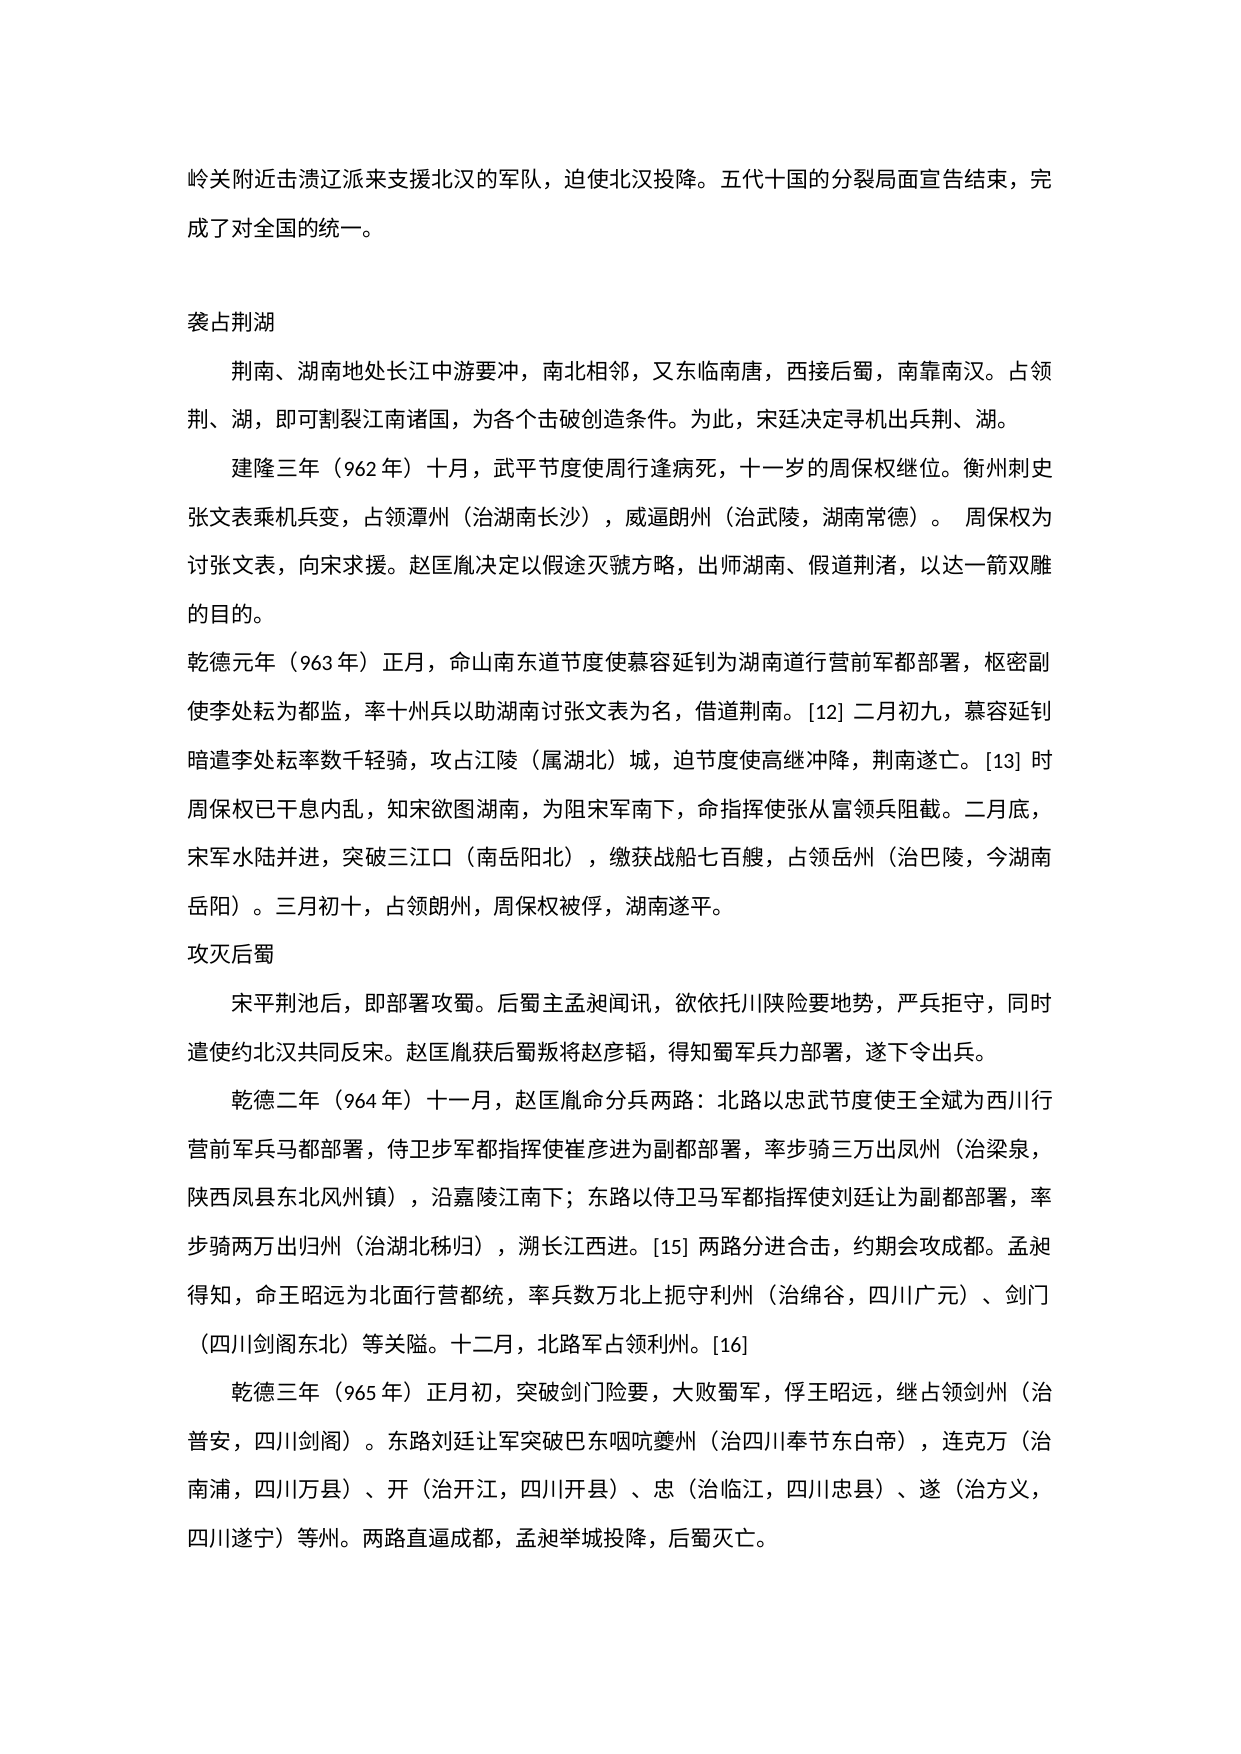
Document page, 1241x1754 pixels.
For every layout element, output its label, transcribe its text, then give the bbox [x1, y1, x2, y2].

text 建隆三年（962年）十月，武平节度使周行逢病死，十一岁的周保权继位。衡州刺史张文表乘机兵变，占领潭州（治湖南长沙），威逼朗州（治武陵，湖南常德）。 周保权为讨张文表，向宋求援。赵匡胤决定以假途灭虢方略，出师湖南、假道荆渚，以达一箭双雕的目的。 [187, 450, 1053, 629]
text 乾德二年（964年）十一月，赵匡胤命分兵两路：北路以忠武节度使王全斌为西川行营前军兵马都部署，侍卫步军都指挥使崔彦进为副都部署，率步骑三万出凤州（治梁泉，陕西凤县东北风州镇），沿嘉陵江南下；东路以侍卫马军都指挥使刘廷让为副都部署，率步骑两万出归州（治湖北秭归），溯长江西进。[15] 两路分进合击，约期会攻成都。孟昶得知，命王昭远为北面行营都统，率兵数万北上扼守利州（治绵谷，四川广元）、剑门（四川剑阁东北）等关隘。十二月，北路军占领利州。[16] [187, 1082, 1053, 1359]
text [187, 162, 1053, 243]
text 攻灭后蜀 [187, 937, 1053, 969]
text 乾德元年（963年）正月，命山南东道节度使慕容延钊为湖南道行营前军都部署，枢密副使李处耘为都监，率十州兵以助湖南讨张文表为名，借道荆南。[12] 二月初九，慕容延钊暗遣李处耘率数千轻骑，攻占江陵（属湖北）城，迫节度使高继冲降，荆南遂亡。[13] 时周保权已干息内乱，知宋欲图湖南，为阻宋军南下，命指挥使张从富领兵阻截。二月底，宋军水陆并进，突破三江口（南岳阳北），缴获战船七百艘，占领岳州（治巴陵，今湖南岳阳）。三月初十，占领朗州，周保权被俘，湖南遂平。 [187, 645, 1053, 921]
text 宋平荆池后，即部署攻蜀。后蜀主孟昶闻讯，欲依托川陕险要地势，严兵拒守，同时遣使约北汉共同反宋。赵匡胤获后蜀叛将赵彦韬，得知蜀军兵力部署，遂下令出兵。 [187, 985, 1053, 1067]
text 荆南、湖南地处长江中游要冲，南北相邻，又东临南唐，西接后蜀，南靠南汉。占领荆、湖，即可割裂江南诸国，为各个击破创造条件。为此，宋廷决定寻机出兵荆、湖。 [187, 353, 1053, 434]
text 袭占荆湖 [187, 305, 1053, 337]
text 乾德三年（965年）正月初，突破剑门险要，大败蜀军，俘王昭远，继占领剑州（治普安，四川剑阁）。东路刘廷让军突破巴东咽吭夔州（治四川奉节东白帝），连克万（治南浦，四川万县）、开（治开江，四川开县）、忠（治临江，四川忠县）、遂（治方义，四川遂宁）等州。两路直逼成都，孟昶举城投降，后蜀灭亡。 [187, 1374, 1053, 1553]
